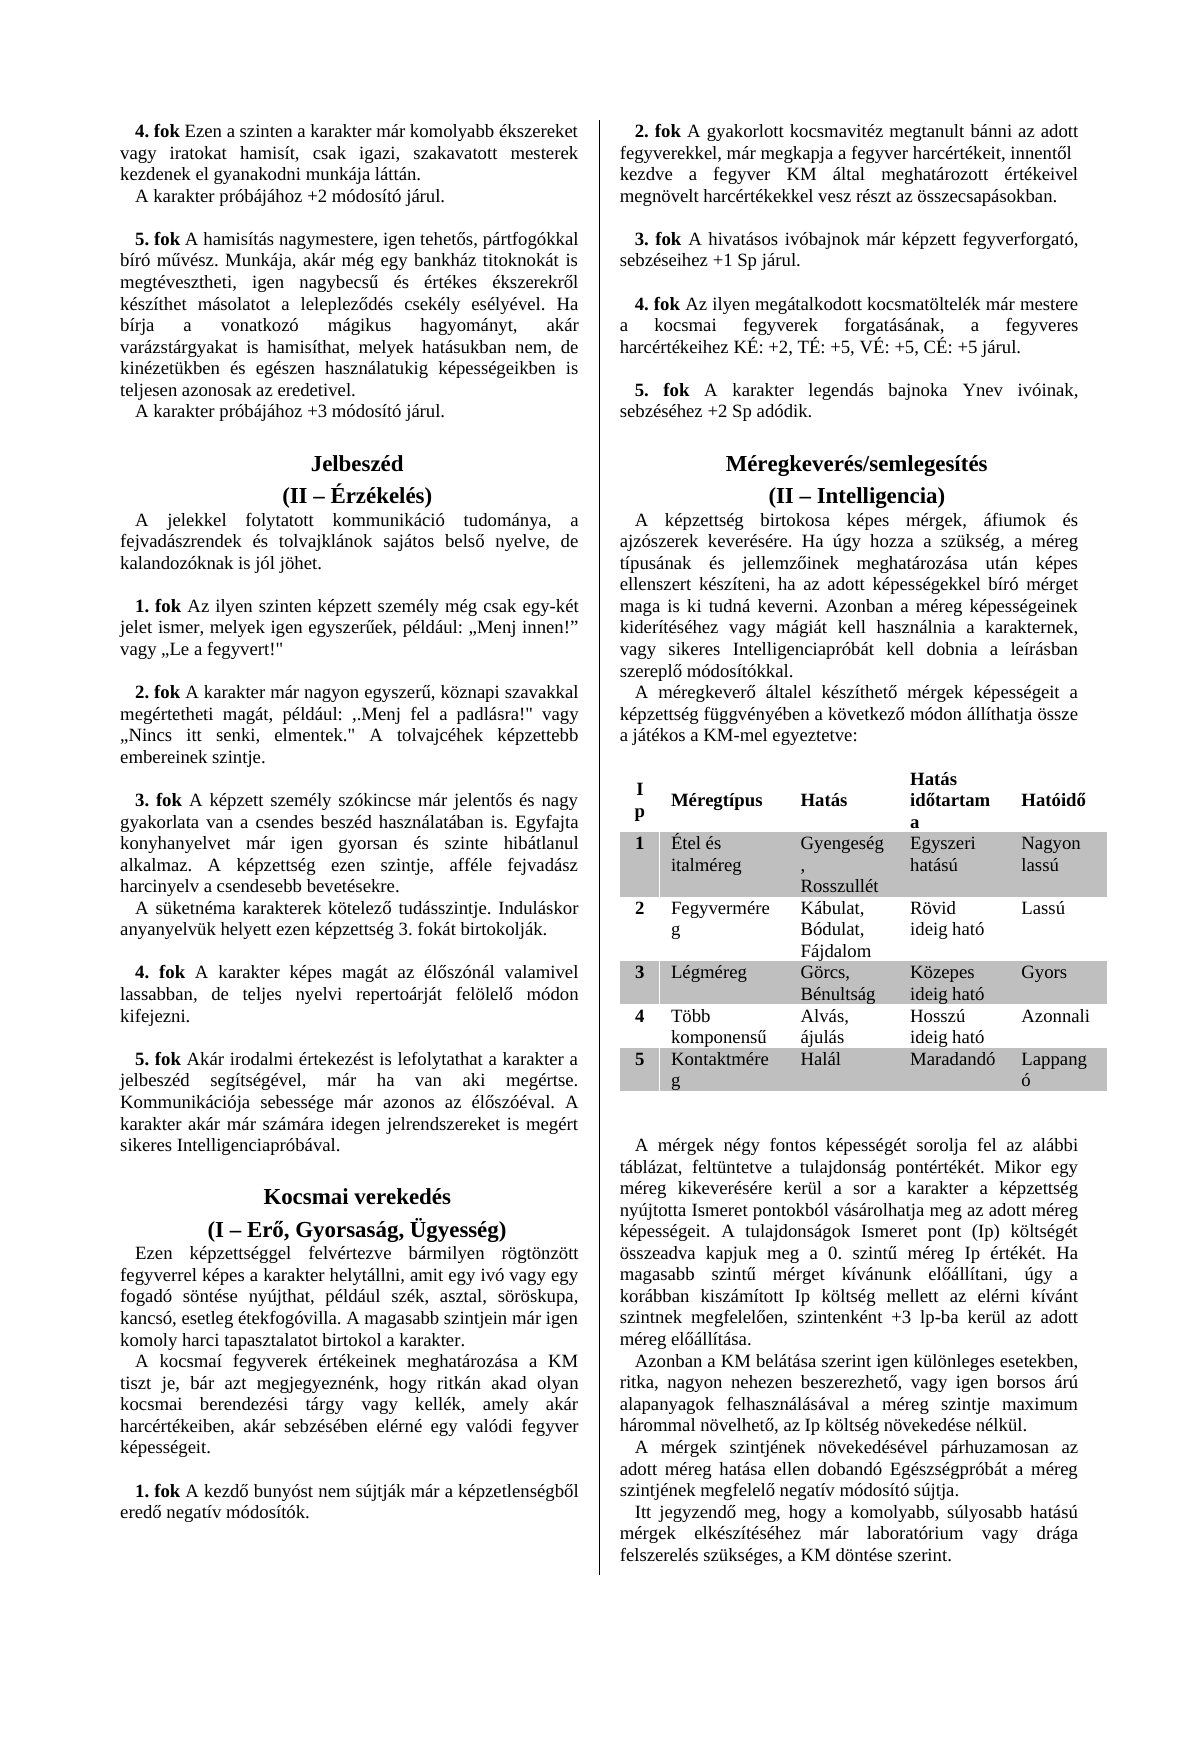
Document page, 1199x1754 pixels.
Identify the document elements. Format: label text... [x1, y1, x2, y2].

table_cell 3 [620, 961, 659, 1004]
table_cell Maradandó [899, 1048, 1010, 1091]
text Azonban a KM belátása szerint igen különleges esetekben, ritka, nagyon nehezen beszerezhető, vagy igen borsos árú alapanyagok felhasználásával a méreg szintje maximum hárommal növelhető, az Ip költség növekedése nélkül. [619, 1349, 1079, 1436]
table_header Ip [620, 768, 659, 832]
table_cell Kábulat, Bódulat, Fájdalom [789, 897, 899, 961]
text kezdve a fegyver KM által meghatározott értékeivel megnövelt harcértékekkel vesz részt az összecsapásokban. [619, 163, 1079, 206]
text A karakter próbájához +2 módosító járul. [120, 185, 579, 206]
text A süketnéma karakterek kötelező tudásszintje. Induláskor anyanyelvük helyett ezen képzettség 3. fokát birtokolják. [120, 897, 579, 940]
table_cell Légméreg [660, 961, 789, 1004]
subtitle (I – Erő, Gyorsaság, Ügyesség) [120, 1216, 579, 1242]
text 3. fok A hivatásos ivóbajnok már képzett fegyverforgató, sebzéseihez +1 Sp járul. [619, 228, 1079, 271]
table_cell Halál [789, 1048, 899, 1091]
table_cell Gyors [1010, 961, 1107, 1004]
subtitle (II – Érzékelés) [120, 482, 579, 509]
table_cell Alvás, ájulás [789, 1005, 899, 1048]
table_cell Kontaktméreg [660, 1048, 789, 1091]
text 2. fok A karakter már nagyon egyszerű, köznapi szavakkal megértetheti magát, például: ,.Menj fel a padlásra!" vagy „Nincs itt senki, elmentek." A tolvajcéhek képzettebb embereinek szintje. [120, 681, 579, 767]
text Itt jegyzendő meg, hogy a komolyabb, súlyosabb hatású mérgek elkészítéséhez már laboratórium vagy drága felszerelés szükséges, a KM döntése szerint. [619, 1501, 1079, 1565]
table_cell 4 [620, 1005, 659, 1048]
table_cell Egyszeri hatású [899, 832, 1010, 897]
text A jelekkel folytatott kommunikáció tudománya, a fejvadászrendek és tolvajklánok sajátos belső nyelve, de kalandozóknak is jól jöhet. [120, 509, 579, 573]
text 2. fok A gyakorlott kocsmavitéz megtanult bánni az adott fegyverekkel, már megkapja a fegyver harcértékeit, innentől [619, 120, 1079, 163]
table_cell Lassú [1010, 897, 1107, 961]
text A karakter próbájához +3 módosító járul. [120, 400, 579, 422]
text 4. fok Ezen a szinten a karakter már komolyabb ékszereket vagy iratokat hamisít, csak igazi, szakavatott mesterek kezdenek el gyanakodni munkája láttán. [120, 120, 579, 185]
text 4. fok Az ilyen megátalkodott kocsmatöltelék már mestere a kocsmai fegyverek forgatásának, a fegyveres harcértékeihez KÉ: +2, TÉ: +5, VÉ: +5, CÉ: +5 járul. [619, 292, 1079, 357]
text A mérgek négy fontos képességét sorolja fel az alábbi táblázat, feltüntetve a tulajdonság pontértékét. Mikor egy méreg kikeverésére kerül a sor a karakter a képzettség nyújtotta Ismeret pontokból vásárolhatja meg az adott méreg képességeit. A tulajdonságok Ismeret pont (Ip) költségét összeadva kapjuk meg a 0. szintű méreg Ip értékét. Ha magasabb szintű mérget kívánunk előállítani, úgy a korábban kiszámított Ip költség mellett az elérni kívánt szintnek megfelelően, szintenként +3 lp-ba kerül az adott méreg előállítása. [619, 1134, 1079, 1349]
table_header Hatóidő [1010, 768, 1107, 832]
text A képzettség birtokosa képes mérgek, áfiumok és ajzószerek keverésére. Ha úgy hozza a szükség, a méreg típusának és jellemzőinek meghatározása után képes ellenszert készíteni, ha az adott képességekkel bíró mérget maga is ki tudná keverni. Azonban a méreg képességeinek kiderítéséhez vagy mágiát kell használnia a karakternek, vagy sikeres Intelligenciapróbát kell dobnia a leírásban szereplő módosítókkal. [619, 509, 1079, 681]
table_cell Lappangó [1010, 1048, 1107, 1091]
table_cell Fegyverméreg [660, 897, 789, 961]
text 4. fok A karakter képes magát az élőszónál valamivel lassabban, de teljes nyelvi repertoárját felölelő módon kifejezni. [120, 961, 579, 1026]
table_cell Közepes ideig ható [899, 961, 1010, 1004]
table_cell 1 [620, 832, 659, 897]
table_cell 5 [620, 1048, 659, 1091]
table_header Méregtípus [660, 768, 789, 832]
text 3. fok A képzett személy szókincse már jelentős és nagy gyakorlata van a csendes beszéd használatában is. Egyfajta konyhanyelvet már igen gyorsan és szinte hibátlanul alkalmaz. A képzettség ezen szintje, afféle fejvadász harcinyelv a csendesebb bevetésekre. [120, 789, 579, 897]
text 5. fok A karakter legendás bajnoka Ynev ivóinak, sebzéséhez +2 Sp adódik. [619, 379, 1079, 422]
table_header Hatás [789, 768, 899, 832]
table_cell Gyengeség, Rosszullét [789, 832, 899, 897]
subtitle (II – Intelligencia) [619, 482, 1079, 509]
text 5. fok A hamisítás nagymestere, igen tehetős, pártfogókkal bíró művész. Munkája, akár még egy bankház titoknokát is megtévesztheti, igen nagybecsű és értékes ékszerekről készíthet másolatot a lelepleződés csekély esélyével. Ha bírja a vonatkozó mágikus hagyományt, akár varázstárgyakat is hamisíthat, melyek hatásukban nem, de kinézetükben és egészen használatukig képességeikben is teljesen azonosak az eredetivel. [120, 228, 579, 400]
table_cell Rövid ideig ható [899, 897, 1010, 961]
subtitle Jelbeszéd [120, 450, 579, 476]
table_header Hatás időtartama [899, 768, 1010, 832]
table_cell Azonnali [1010, 1005, 1107, 1048]
text 1. fok Az ilyen szinten képzett személy még csak egy-két jelet ismer, melyek igen egyszerűek, például: „Menj innen!” vagy „Le a fegyvert!" [120, 595, 579, 659]
text 5. fok Akár irodalmi értekezést is lefolytathat a karakter a jelbeszéd segítségével, már ha van aki megértse. Kommunikációja sebessége már azonos az élőszóéval. A karakter akár már számára idegen jelrendszereket is megért sikeres Intelligenciapróbával. [120, 1048, 579, 1156]
subtitle Kocsmai verekedés [120, 1183, 579, 1210]
table_cell Nagyon lassú [1010, 832, 1107, 897]
text A méregkeverő általel készíthető mérgek képességeit a képzettség függvényében a következő módon állíthatja össze a játékos a KM-mel egyeztetve: [619, 681, 1079, 746]
text Ezen képzettséggel felvértezve bármilyen rögtönzött fegyverrel képes a karakter helytállni, amit egy ivó vagy egy fogadó söntése nyújthat, például szék, asztal, söröskupa, kancsó, esetleg étekfogóvilla. A magasabb szintjein már igen komoly harci tapasztalatot birtokol a karakter. [120, 1242, 579, 1350]
table_cell Hosszú ideig ható [899, 1005, 1010, 1048]
subtitle Méregkeverés/semlegesítés [619, 450, 1079, 476]
table_cell Étel és italméreg [660, 832, 789, 897]
table_cell 2 [620, 897, 659, 961]
text A kocsmaí fegyverek értékeinek meghatározása a KM tiszt­ je, bár azt megjegyeznénk, hogy ritkán akad olyan kocsmai berendezési tárgy vagy kellék, amely akár harcértékeiben, akár sebzésében elérné egy valódi fegyver képességeit. [120, 1350, 579, 1458]
text A mérgek szintjének növekedésével párhuzamosan az adott méreg hatása ellen dobandó Egészségpróbát a méreg szintjének megfelelő negatív módosító sújtja. [619, 1436, 1079, 1501]
table_cell Több komponensű [660, 1005, 789, 1048]
text 1. fok A kezdő bunyóst nem sújtják már a képzetlenségből eredő negatív módosítók. [120, 1479, 579, 1523]
table_cell Görcs, Bénultság [789, 961, 899, 1004]
